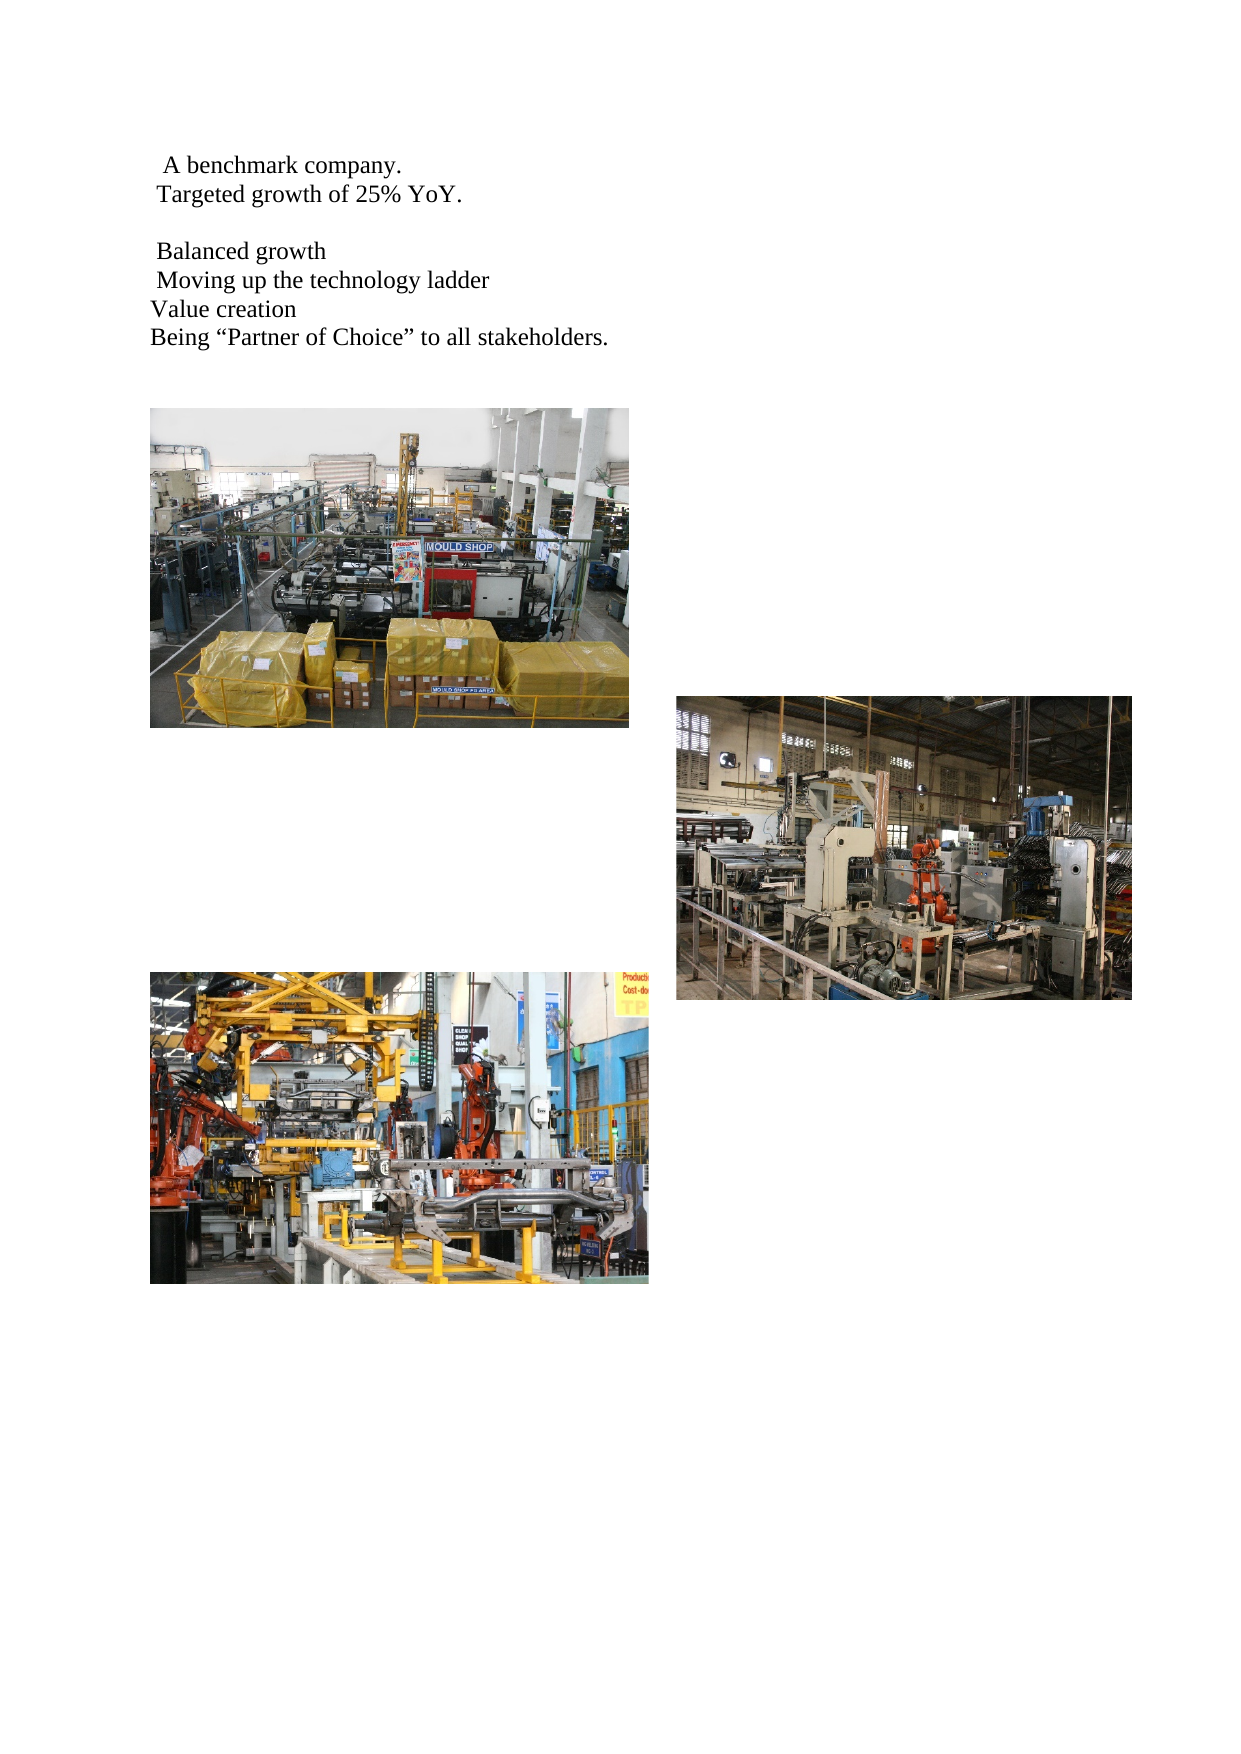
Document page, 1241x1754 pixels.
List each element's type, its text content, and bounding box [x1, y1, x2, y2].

text Moving up the technology ladder [150, 265, 1090, 294]
text Targeted growth of 25% YoY. [150, 179, 1090, 207]
picture [676, 696, 1132, 1000]
picture [150, 408, 629, 728]
text Balanced growth [150, 236, 1090, 265]
text A benchmark company. [150, 150, 1090, 179]
text Being “Partner of Choice” to all stakeholders. [150, 322, 1090, 351]
picture [150, 972, 649, 1284]
text Value creation [150, 294, 1090, 322]
